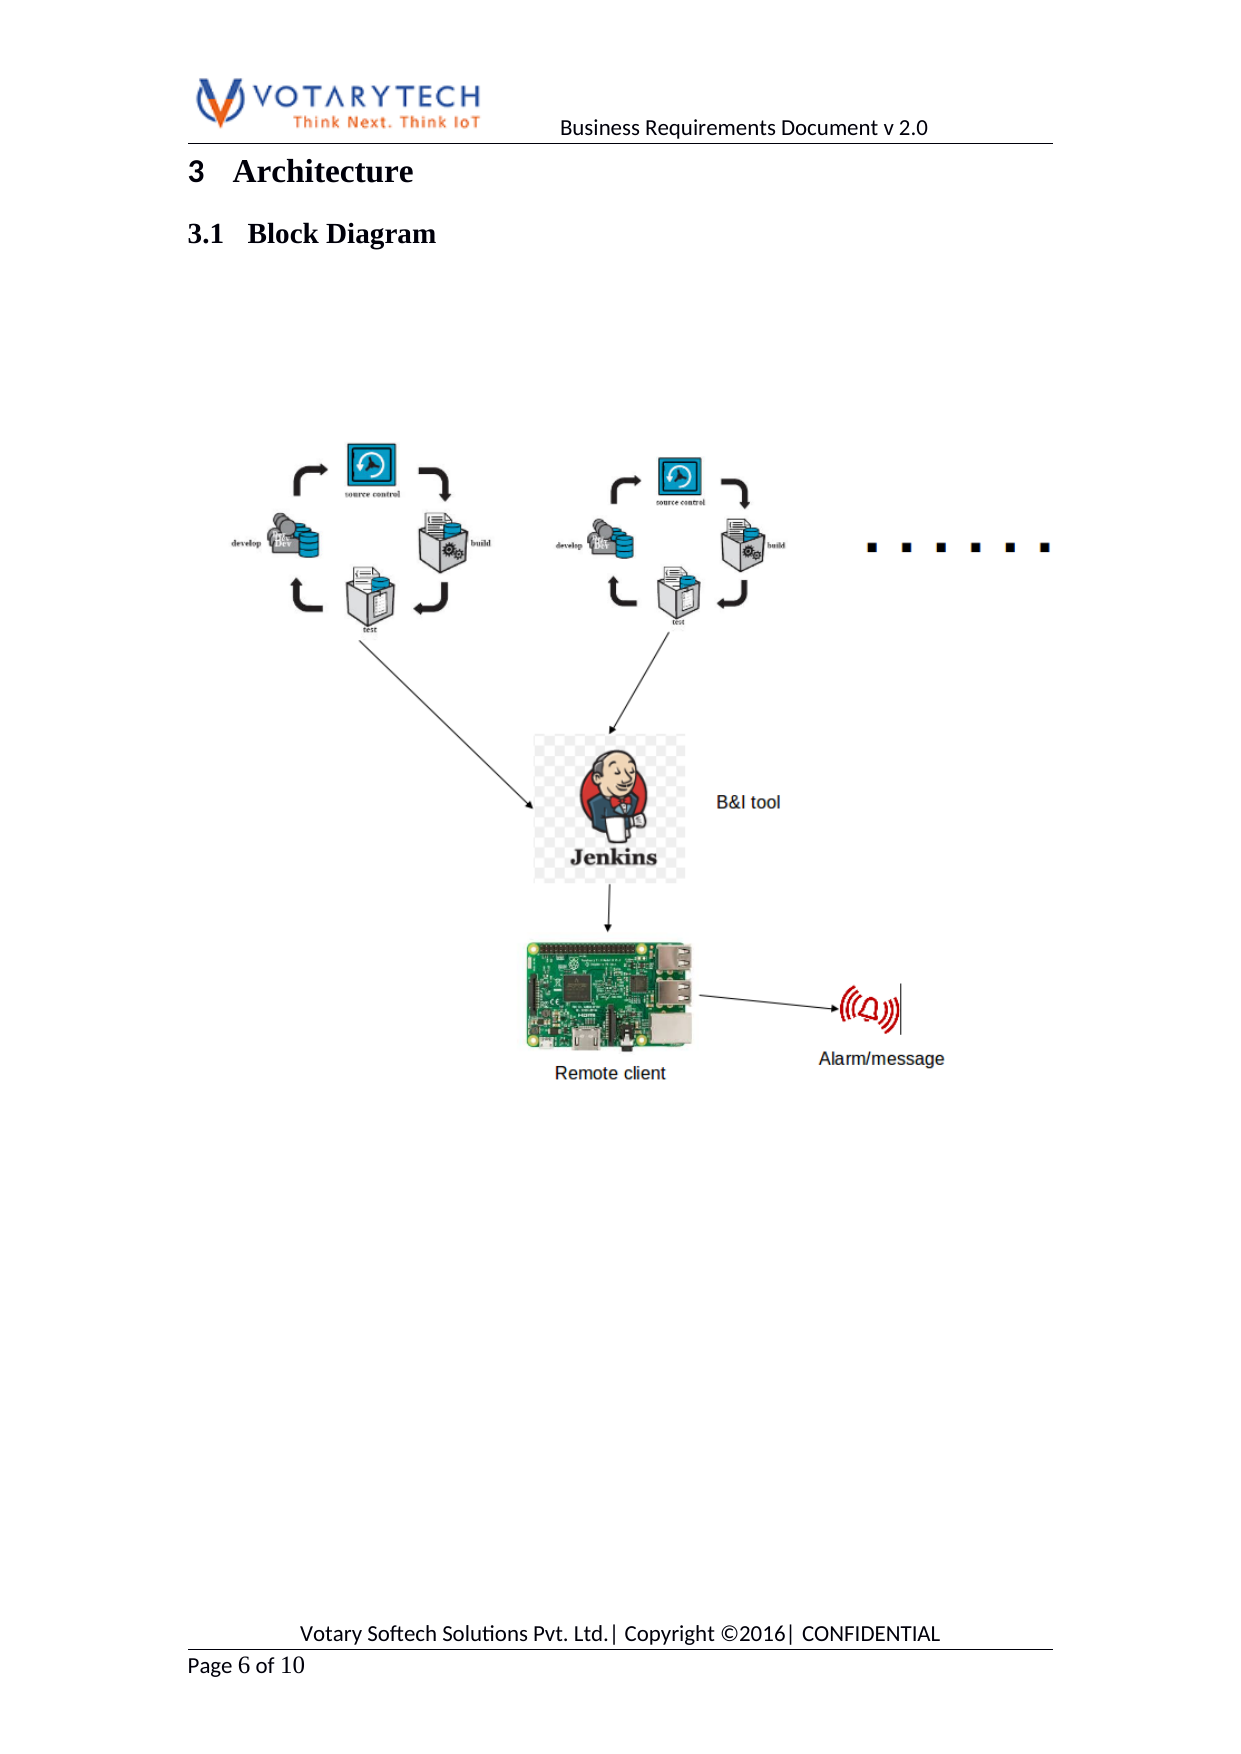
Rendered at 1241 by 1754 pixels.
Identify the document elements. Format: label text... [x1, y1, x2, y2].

picture [166, 405, 1103, 1114]
subtitle Block Diagram [187, 216, 1053, 249]
subtitle Architecture [187, 150, 1053, 191]
picture [187, 75, 488, 135]
